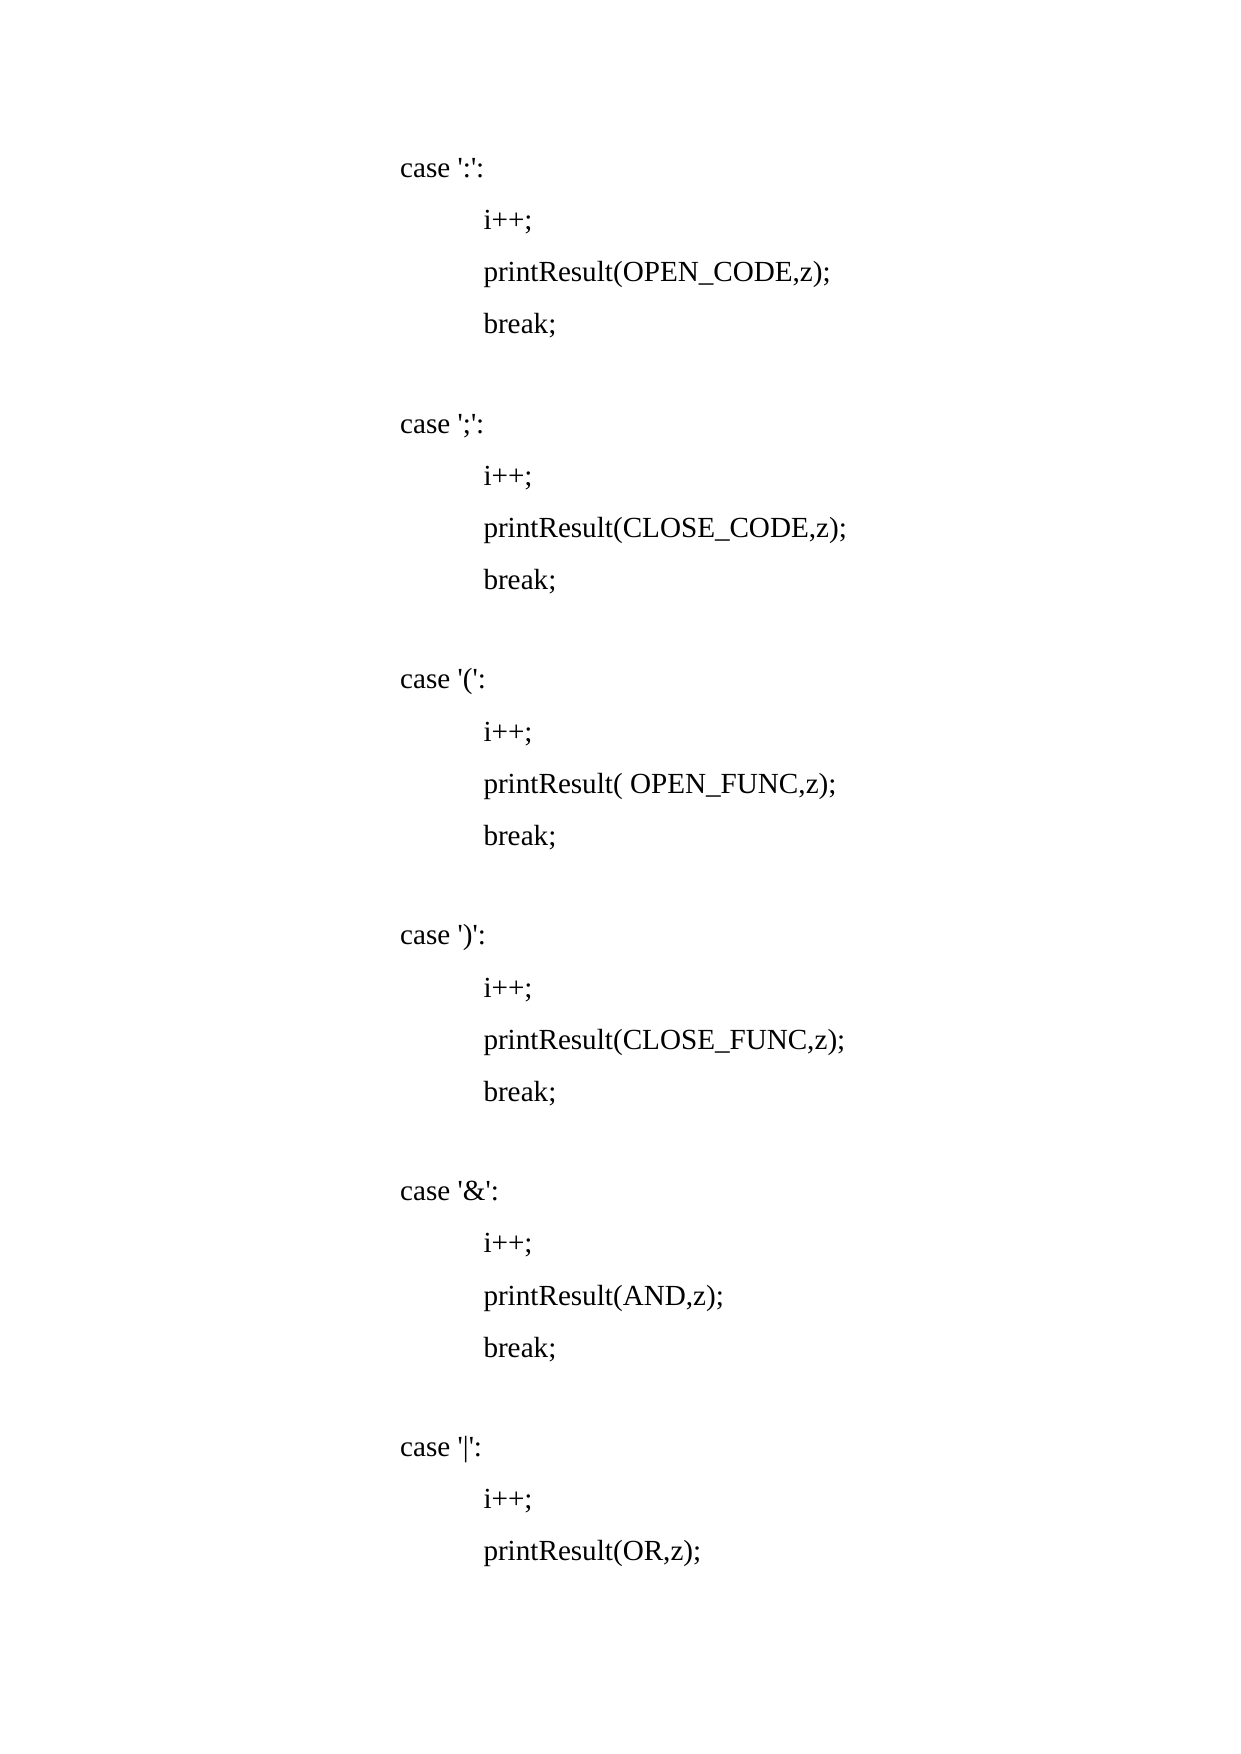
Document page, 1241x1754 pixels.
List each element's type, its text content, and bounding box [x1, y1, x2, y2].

text break; [150, 1330, 1090, 1363]
text case ';': [150, 406, 1090, 439]
text i++; [150, 970, 1090, 1003]
text i++; [150, 202, 1090, 236]
text break; [150, 562, 1090, 596]
text case '&': [150, 1173, 1090, 1207]
text printResult(OR,z); [150, 1533, 1090, 1567]
text printResult( OPEN_FUNC,z); [150, 766, 1090, 799]
text i++; [150, 1481, 1090, 1515]
text break; [150, 1074, 1090, 1108]
text printResult(CLOSE_CODE,z); [150, 510, 1090, 544]
text i++; [150, 714, 1090, 747]
text i++; [150, 458, 1090, 492]
text case ')': [150, 917, 1090, 951]
text case '|': [150, 1429, 1090, 1463]
text case '(': [150, 662, 1090, 695]
text break; [150, 818, 1090, 852]
text i++; [150, 1226, 1090, 1259]
text case ':': [150, 150, 1090, 183]
text printResult(AND,z); [150, 1278, 1090, 1311]
text break; [150, 307, 1090, 340]
text printResult(CLOSE_FUNC,z); [150, 1022, 1090, 1055]
text printResult(OPEN_CODE,z); [150, 254, 1090, 288]
